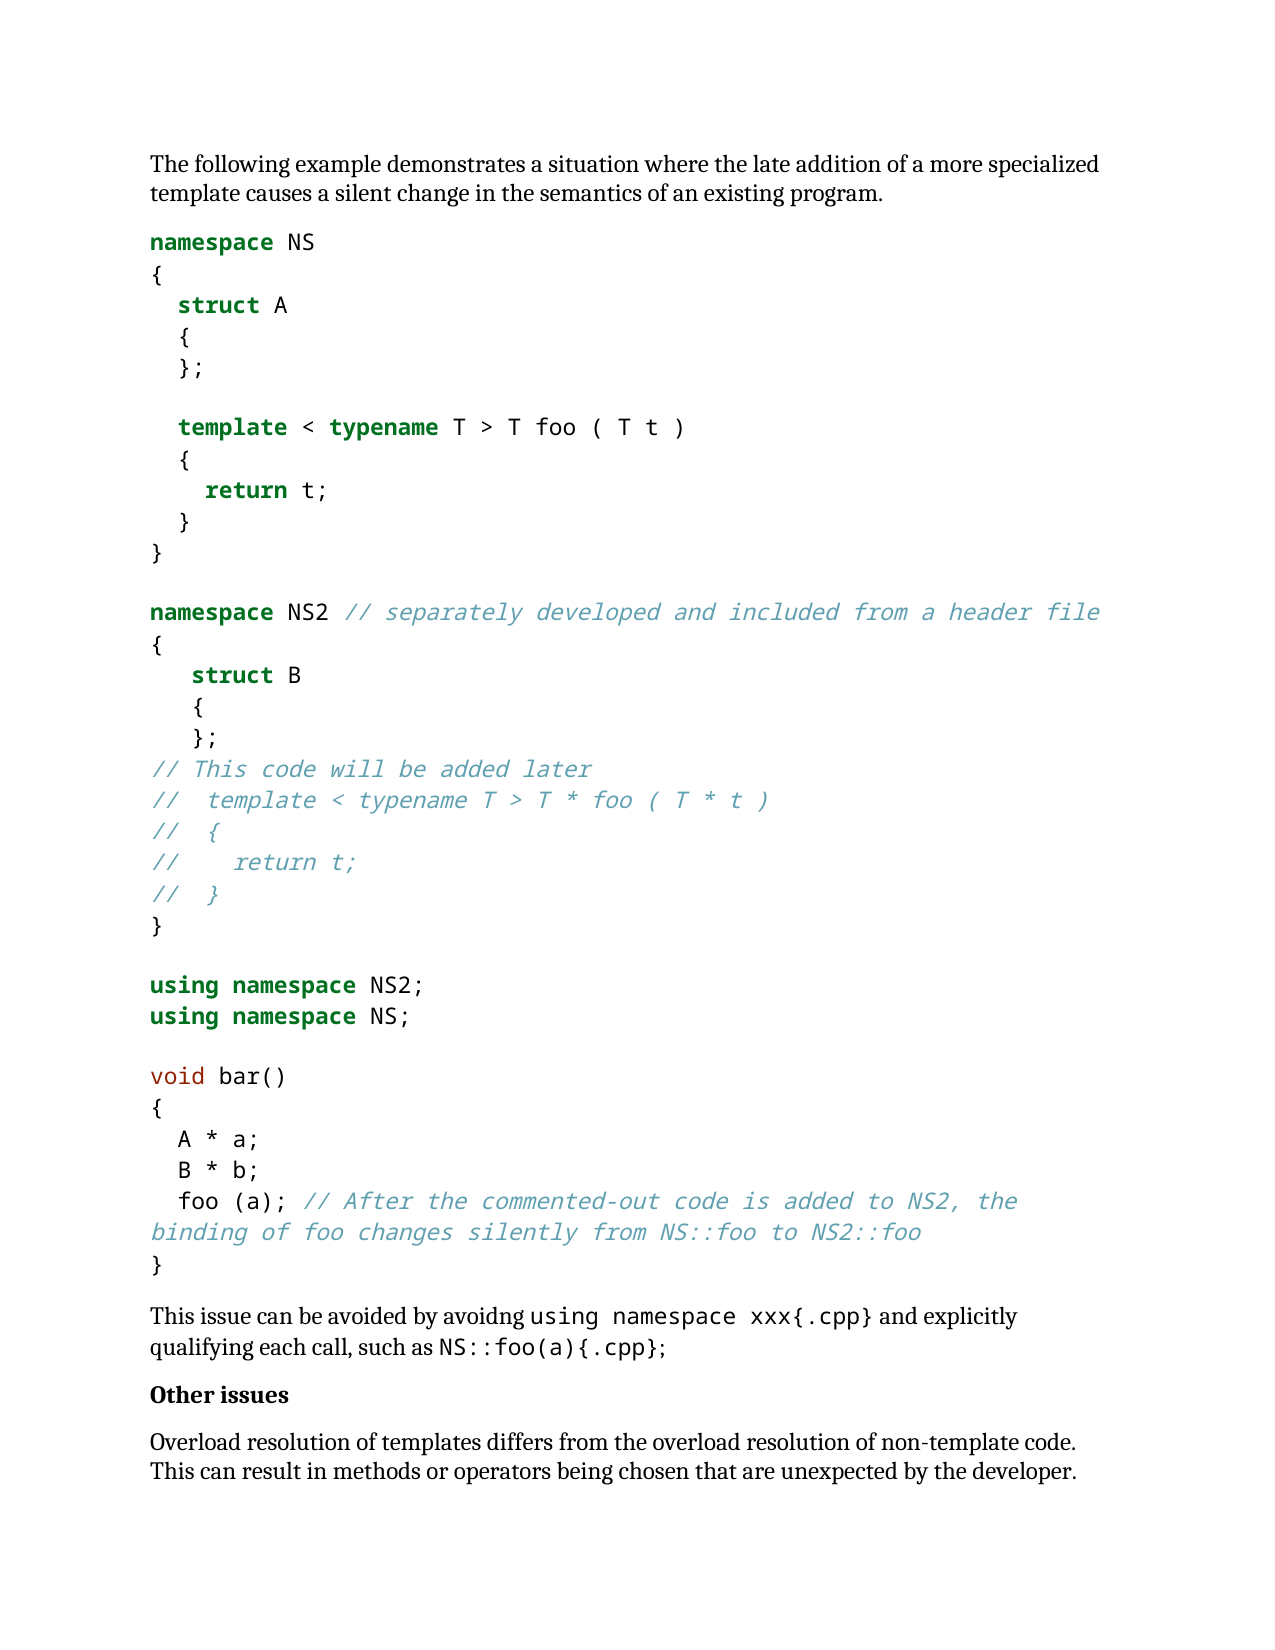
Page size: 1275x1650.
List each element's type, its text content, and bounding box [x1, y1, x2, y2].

text Other issues [150, 1381, 1125, 1409]
text Overload resolution of templates differs from the overload resolution of non-template code. This can result in methods or operators being chosen that are unexpected by the developer. [150, 1428, 1125, 1486]
text This issue can be avoided by avoidng using namespace xxx{.cpp} and explicitly qualifying each call, such as NS::foo(a){.cpp}; [150, 1299, 1125, 1362]
text The following example demonstrates a situation where the late addition of a more specialized template causes a silent change in the semantics of an existing program. [150, 150, 1125, 207]
